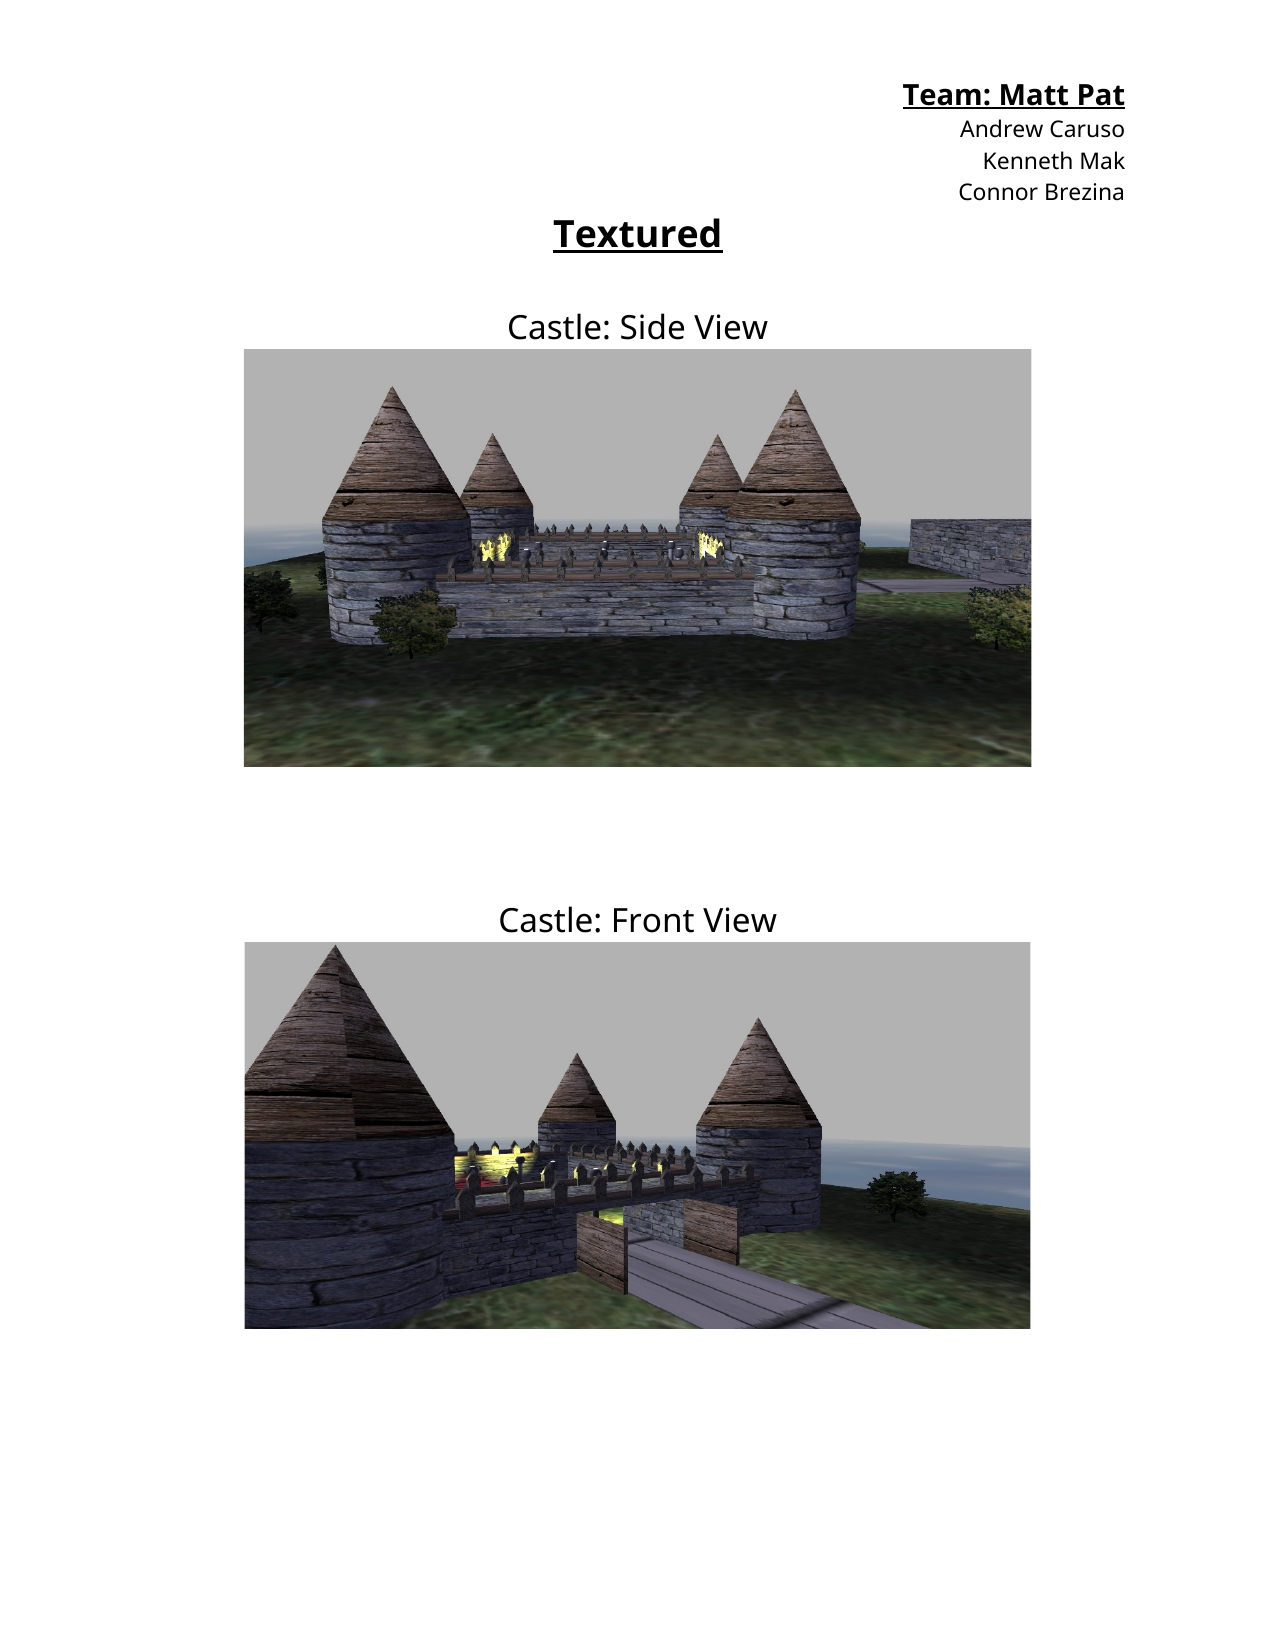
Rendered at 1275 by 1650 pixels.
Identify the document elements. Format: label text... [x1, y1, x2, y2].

text Castle: Front View [150, 897, 1125, 942]
text Castle: Side View [150, 304, 1125, 349]
picture [243, 349, 1032, 767]
picture [244, 942, 1031, 1329]
text Textured [150, 207, 1125, 258]
